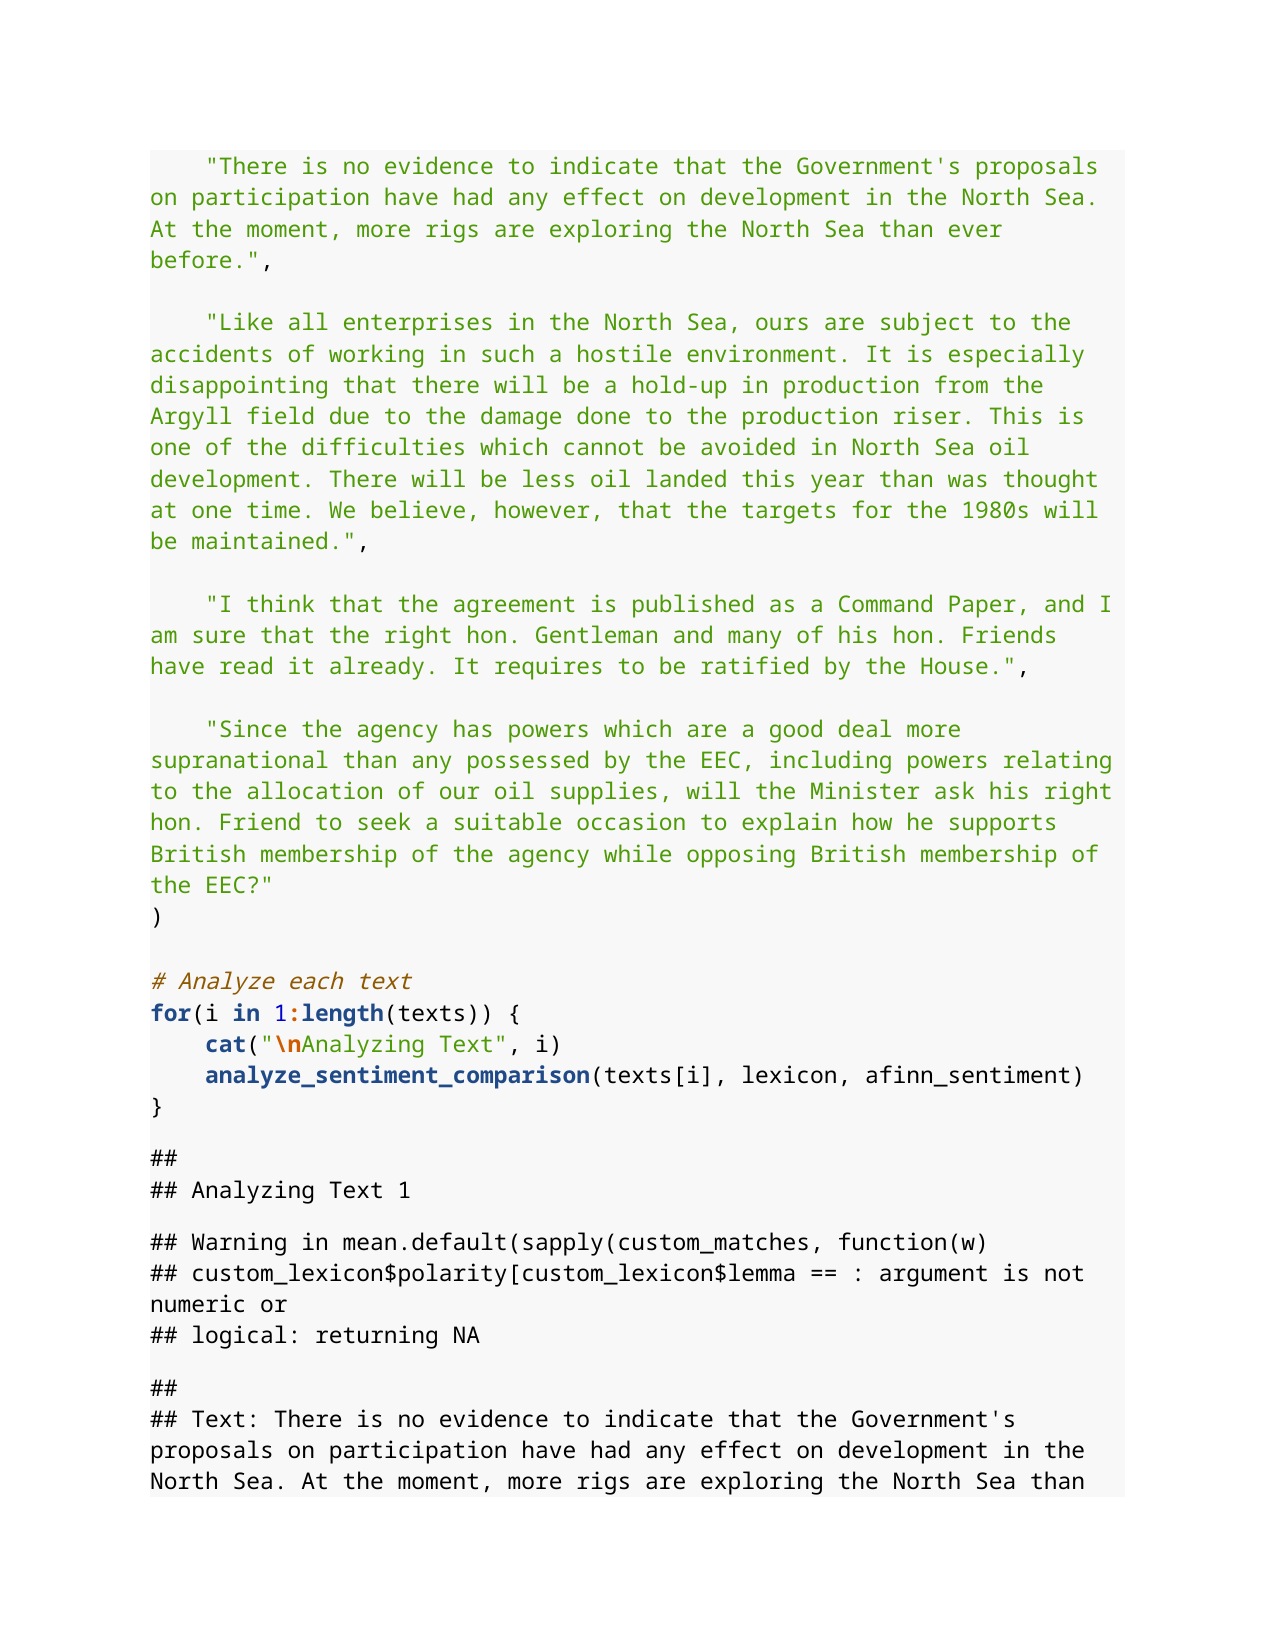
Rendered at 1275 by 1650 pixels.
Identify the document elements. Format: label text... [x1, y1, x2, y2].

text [150, 150, 1125, 1122]
text ## Warning in mean.default(sapply(custom_matches, function(w) ## custom_lexicon$polarity[custom_lexicon$lemma == : argument is not numeric or ## logical: returning NA [150, 1226, 1125, 1351]
text ## ## Analyzing Text 1 [150, 1142, 1125, 1205]
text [150, 1372, 1125, 1497]
